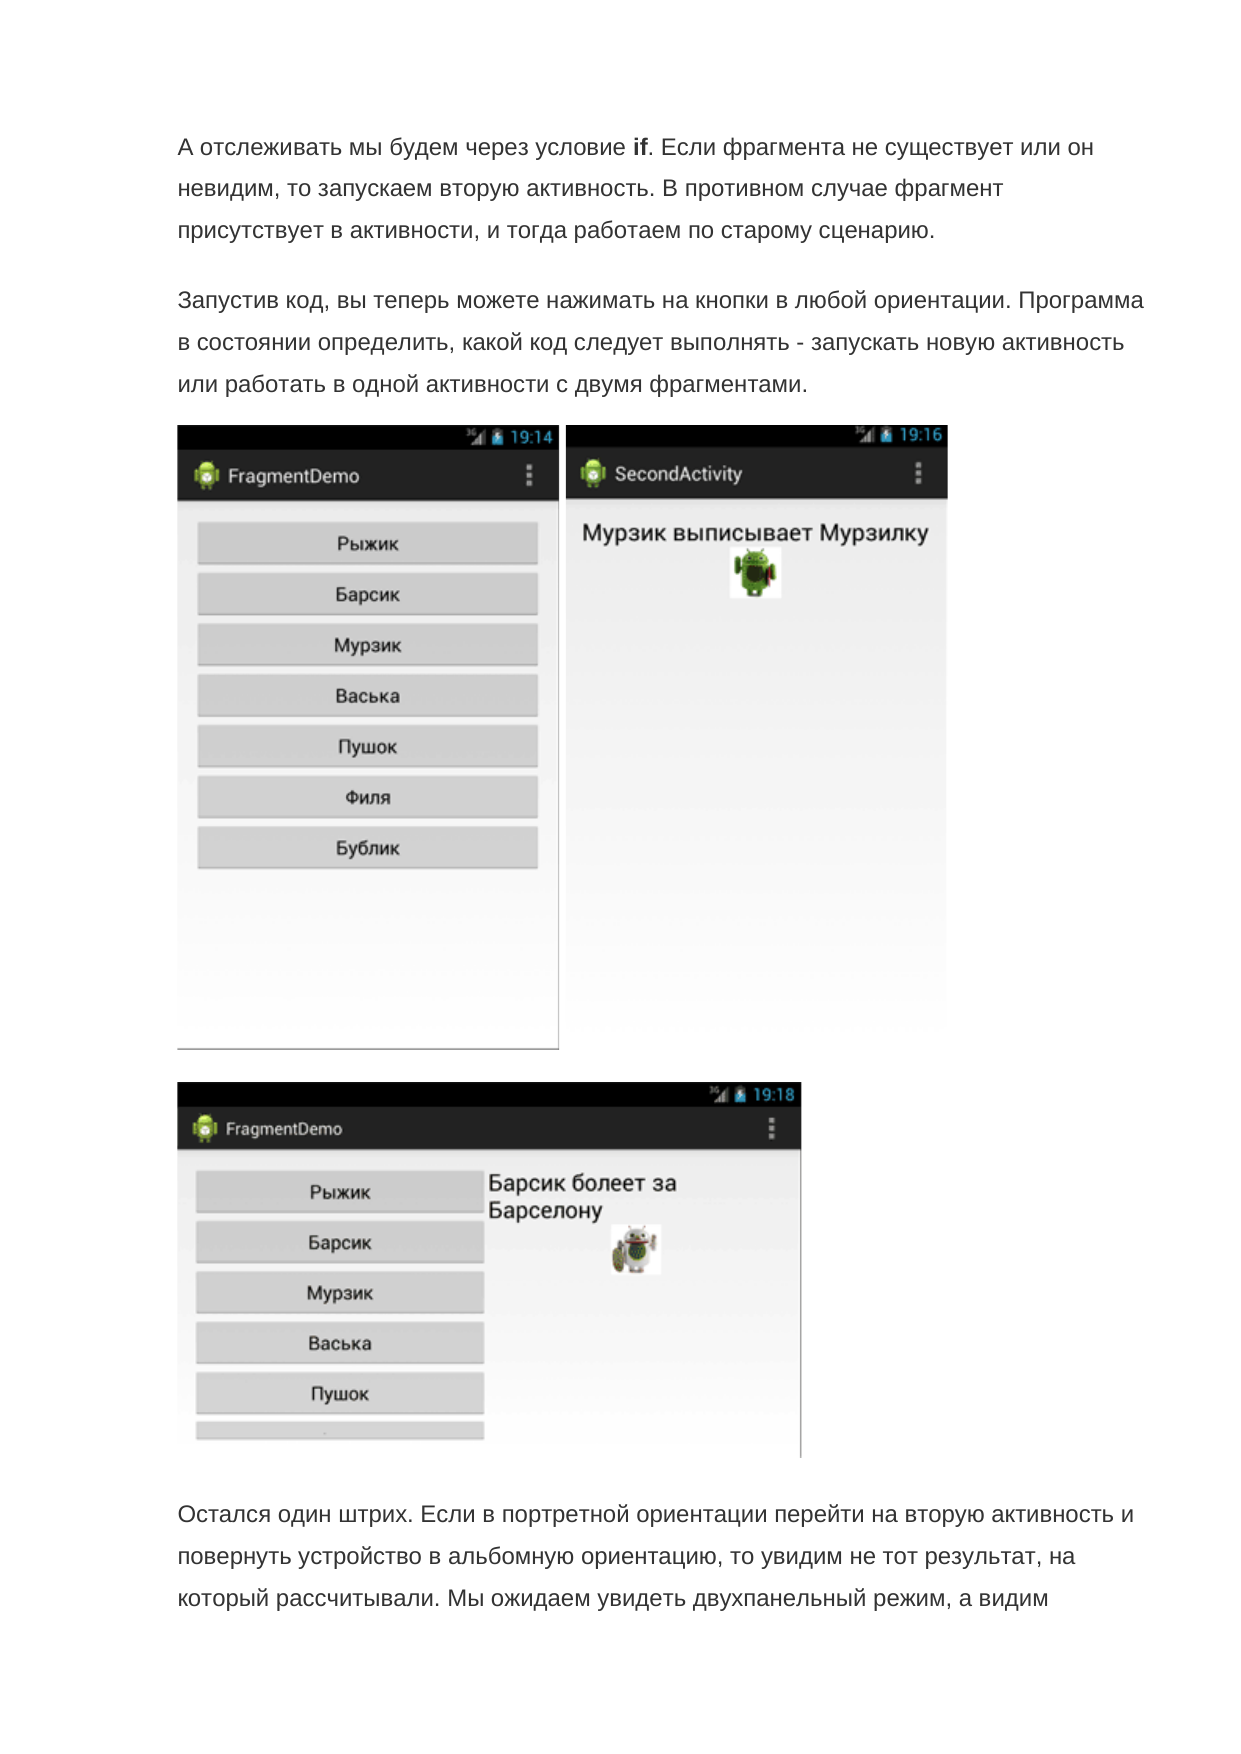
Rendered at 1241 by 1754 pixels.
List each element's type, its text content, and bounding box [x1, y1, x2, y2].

text А отслеживать мы будем через условие if. Если фрагмента не существует или он невидим, то запускаем вторую активность. В противном случае фрагмент присутствует в активности, и тогда работаем по старому сценарию. [177, 118, 1152, 244]
text Запустив код, вы теперь можете нажимать на кнопки в любой ориентации. Программа в состоянии определить, какой код следует выполнять - запускать новую активность или работать в одной активности с двумя фрагментами. [177, 272, 1152, 397]
picture [177, 425, 560, 1050]
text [177, 1486, 1152, 1611]
picture [177, 1082, 802, 1458]
picture [565, 425, 948, 1050]
